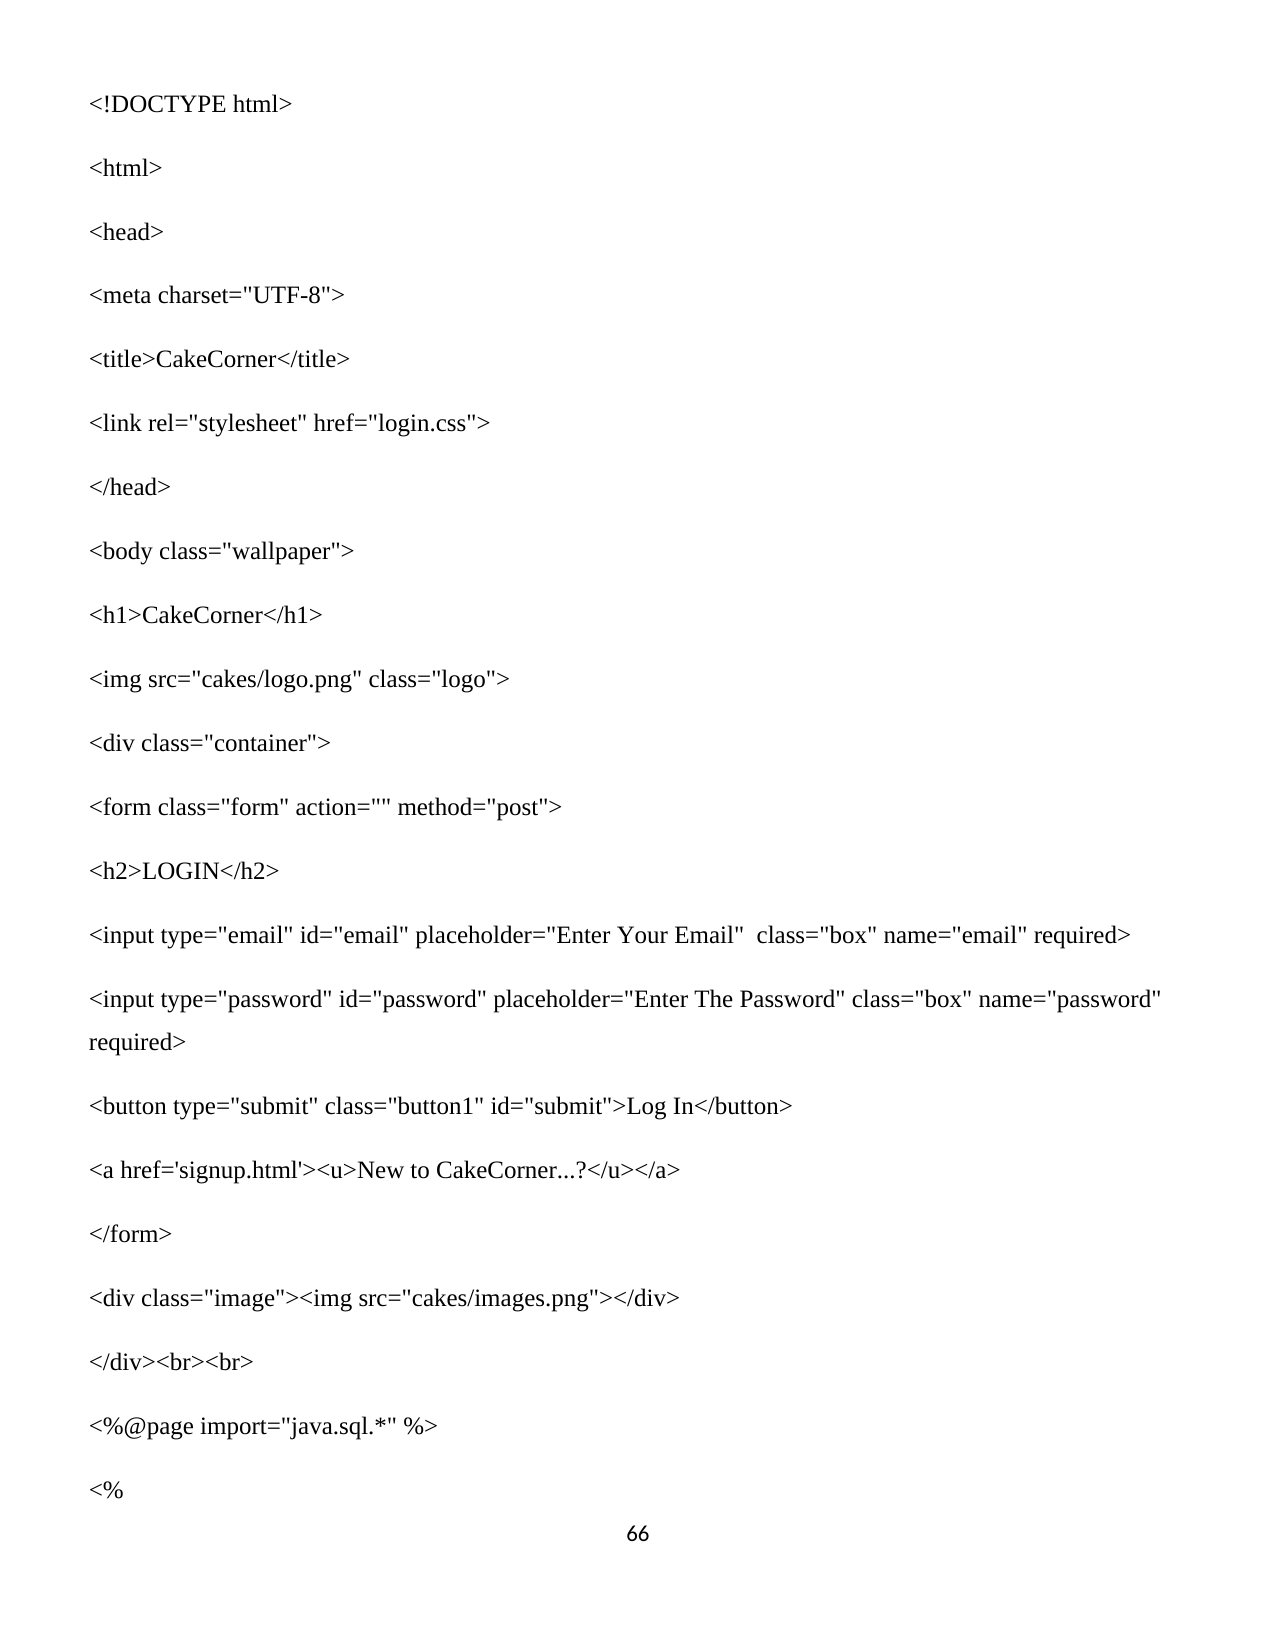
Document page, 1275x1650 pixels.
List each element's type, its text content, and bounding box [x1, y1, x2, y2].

text <h2>LOGIN</h2> [89, 856, 1186, 885]
text <a href='signup.html'><u>New to CakeCorner...?</u></a> [89, 1155, 1186, 1184]
text <div class="container"> [89, 728, 1186, 757]
text <%@page import="java.sql.*" %> [89, 1411, 1186, 1440]
text <button type="submit" class="button1" id="submit">Log In</button> [89, 1091, 1186, 1120]
text <input type="email" id="email" placeholder="Enter Your Email" class="box" name="email" required> [89, 920, 1186, 949]
text <input type="password" id="password" placeholder="Enter The Password" class="box" name="password" required> [89, 984, 1186, 1056]
text <link rel="stylesheet" href="login.css"> [89, 408, 1186, 437]
text <meta charset="UTF-8"> [89, 281, 1186, 309]
text <head> [89, 217, 1186, 245]
text <img src="cakes/logo.png" class="logo"> [89, 664, 1186, 693]
text <div class="image"><img src="cakes/images.png"></div> [89, 1283, 1186, 1312]
text <% [89, 1475, 1186, 1504]
text <title>CakeCorner</title> [89, 344, 1186, 373]
text </div><br><br> [89, 1347, 1186, 1376]
text </head> [89, 472, 1186, 501]
text <form class="form" action="" method="post"> [89, 792, 1186, 821]
text <!DOCTYPE html> [89, 89, 1186, 117]
text <body class="wallpaper"> [89, 536, 1186, 565]
text <h1>CakeCorner</h1> [89, 600, 1186, 629]
text </form> [89, 1219, 1186, 1248]
text <html> [89, 153, 1186, 181]
